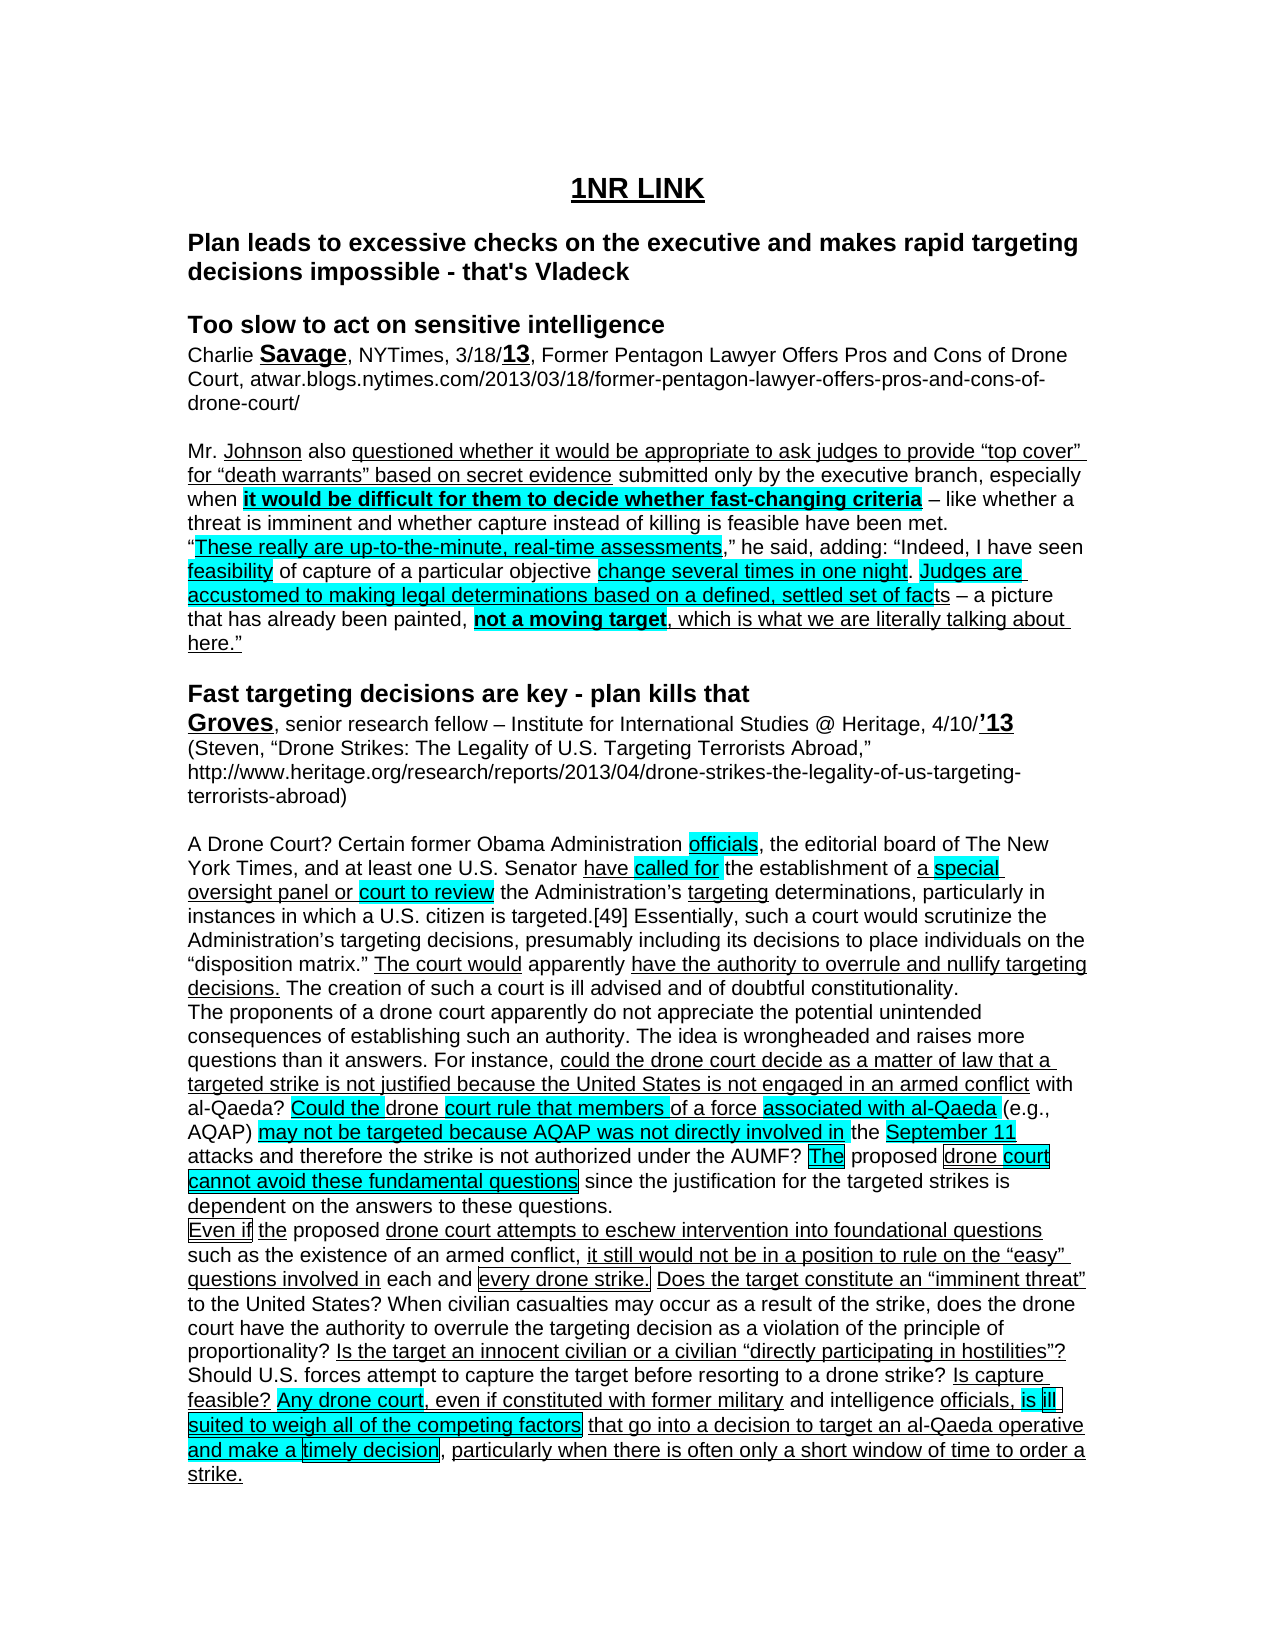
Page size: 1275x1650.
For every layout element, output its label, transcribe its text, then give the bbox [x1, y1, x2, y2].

text Plan leads to excessive checks on the executive and makes rapid targeting decisions impossible - that's Vladeck [187, 228, 1087, 286]
text Too slow to act on sensitive intelligence [187, 310, 1087, 338]
text “These really are up-to-the-minute, real-time assessments,” he said, adding: “Indeed, I have seen feasibility of capture of a particular objective change several times in one night. Judges are accustomed to making legal determinations based on a defined, settled set of facts – a picture that has already been painted, not a moving target, which is what we are literally talking about here.” [187, 535, 1087, 655]
text The proponents of a drone court apparently do not appreciate the potential unintended consequences of establishing such an authority. The idea is wrongheaded and raises more questions than it answers. For instance, could the drone court decide as a matter of law that a targeted strike is not justified because the United States is not engaged in an armed conflict with al-Qaeda? Could the drone court rule that members of a force associated with al-Qaeda (e.g., AQAP) may not be targeted because AQAP was not directly involved in the September 11 attacks and therefore the strike is not authorized under the AUMF? The proposed drone court cannot avoid these fundamental questions since the justification for the targeted strikes is dependent on the answers to these questions. [187, 1000, 1087, 1217]
text Groves, senior research fellow – Institute for International Studies @ Heritage, 4/10/’13 [187, 707, 1087, 736]
text Fast targeting decisions are key - plan kills that [187, 679, 1087, 707]
text (Steven, “Drone Strikes: The Legality of U.S. Targeting Terrorists Abroad,” http://www.heritage.org/research/reports/2013/04/drone-strikes-the-legality-of-us-targeting-terrorists-abroad) [187, 736, 1087, 808]
text Mr. Johnson also questioned whether it would be appropriate to ask judges to provide “top cover” for “death warrants” based on secret evidence submitted only by the executive branch, especially when it would be difficult for them to decide whether fast-changing criteria – like whether a threat is imminent and whether capture instead of killing is feasible have been met. [187, 439, 1087, 535]
text Even if the proposed drone court attempts to eschew intervention into foundational questions such as the existence of an armed conflict, it still would not be in a position to rule on the “easy” questions involved in each and every drone strike. Does the target constitute an “imminent threat” to the United States? When civilian casualties may occur as a result of the strike, does the drone court have the authority to overrule the targeting decision as a violation of the principle of proportionality? Is the target an innocent civilian or a civilian “directly participating in hostilities”? Should U.S. forces attempt to capture the target before resorting to a drone strike? Is capture feasible? Any drone court, even if constituted with former military and intelligence officials, is ill suited to weigh all of the competing factors that go into a decision to target an al-Qaeda operative and make a timely decision, particularly when there is often only a short window of time to order a strike. [187, 1217, 1087, 1486]
subtitle 1nr Link [187, 171, 1087, 204]
text Charlie Savage, NYTimes, 3/18/13, Former Pentagon Lawyer Offers Pros and Cons of Drone Court, atwar.blogs.nytimes.com/2013/03/18/former-pentagon-lawyer-offers-pros-and-cons-of-drone-court/ [187, 338, 1087, 415]
text A Drone Court? Certain former Obama Administration officials, the editorial board of The New York Times, and at least one U.S. Senator have called for the establishment of a special oversight panel or court to review the Administration’s targeting determinations, particularly in instances in which a U.S. citizen is targeted.[49] Essentially, such a court would scrutinize the Administration’s targeting decisions, presumably including its decisions to place individuals on the “disposition matrix.” The court would apparently have the authority to overrule and nullify targeting decisions. The creation of such a court is ill advised and of doubtful constitutionality. [187, 832, 1087, 1000]
